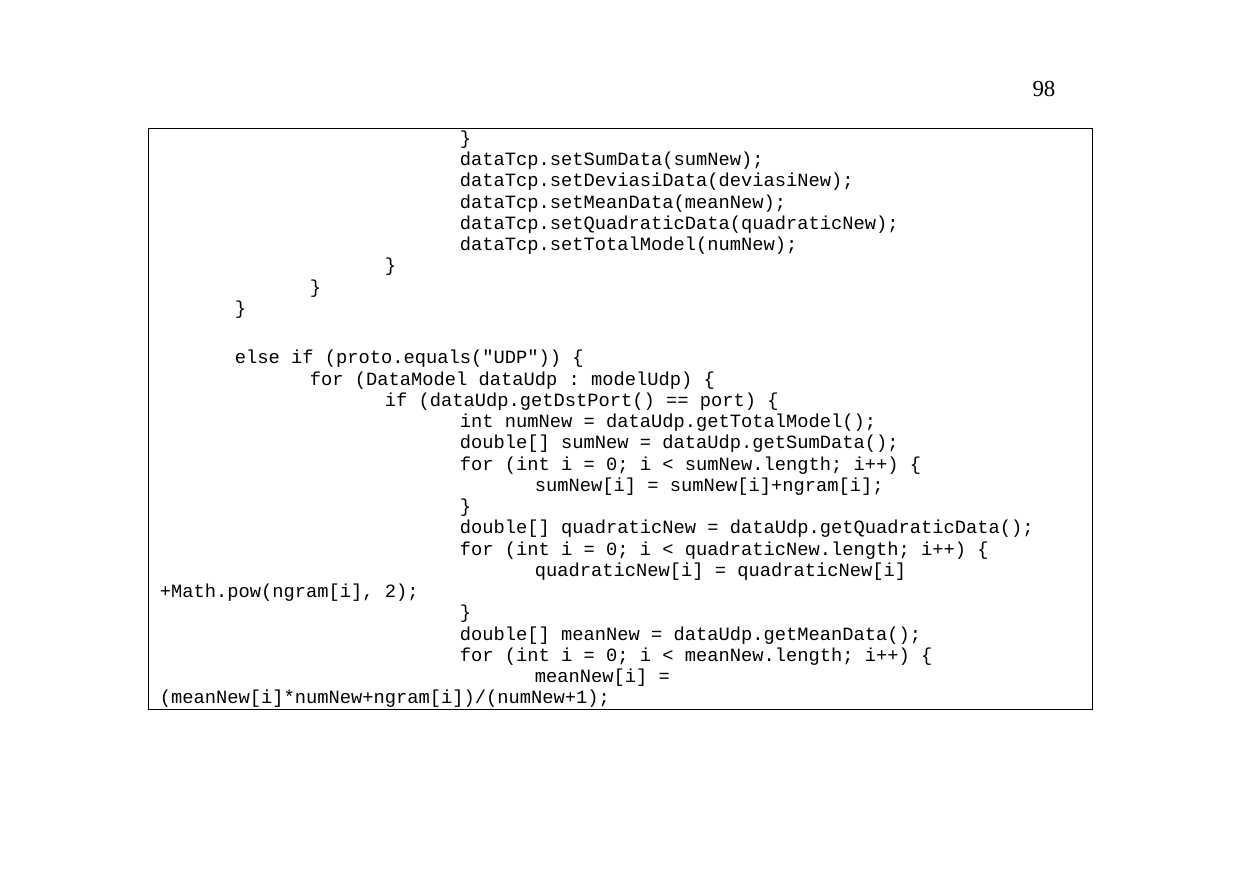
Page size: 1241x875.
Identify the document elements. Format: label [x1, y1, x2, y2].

table_header [149, 129, 1092, 709]
